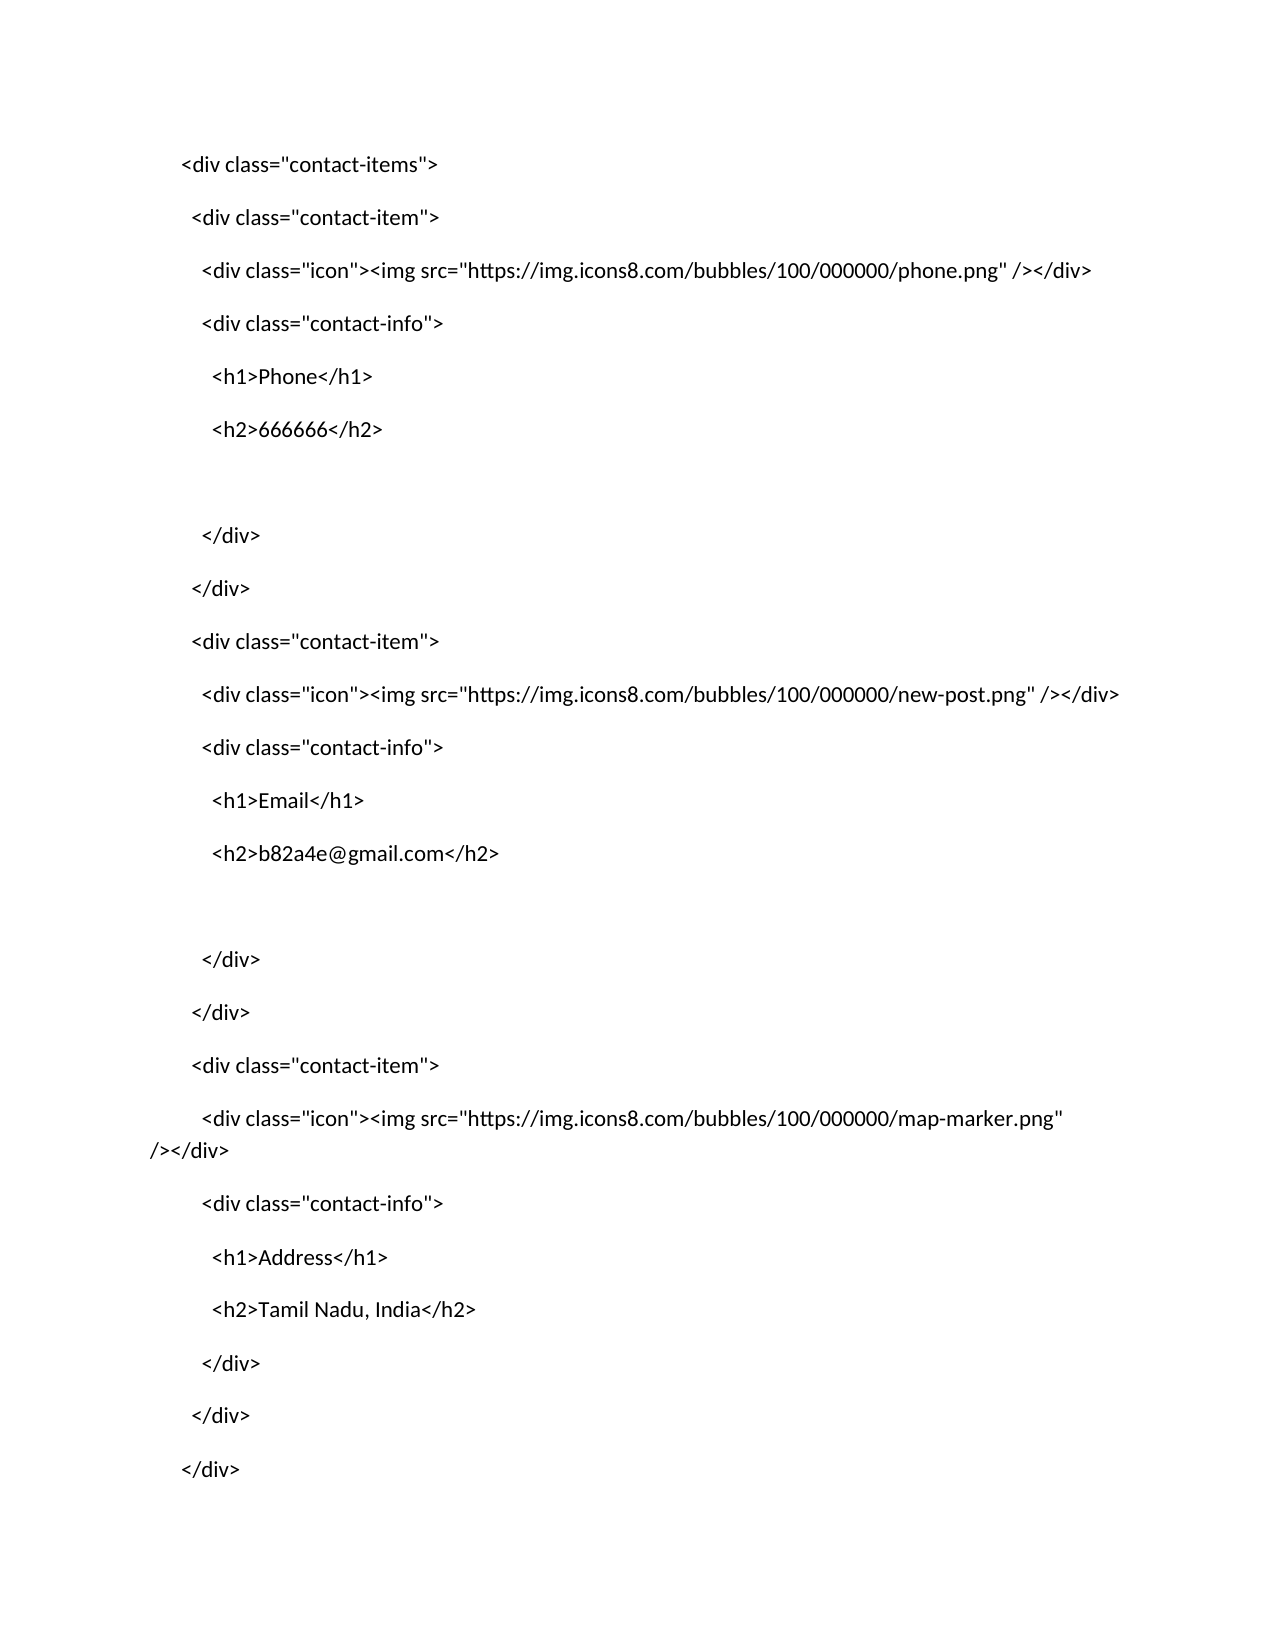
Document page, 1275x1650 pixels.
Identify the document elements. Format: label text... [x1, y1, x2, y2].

text </div> [150, 574, 1125, 602]
text <div class="icon"><img src="https://img.icons8.com/bubbles/100/000000/map-marker.png" /></div> [150, 1104, 1125, 1164]
text <h2>b82a4e@gmail.com</h2> [150, 839, 1125, 867]
text <h1>Phone</h1> [150, 362, 1125, 390]
text <div class="contact-item"> [150, 1051, 1125, 1079]
text </div> [150, 1455, 1125, 1483]
text <div class="contact-items"> [150, 150, 1125, 178]
text <div class="contact-info"> [150, 309, 1125, 337]
text <div class="icon"><img src="https://img.icons8.com/bubbles/100/000000/new-post.png" /></div> [150, 680, 1125, 708]
text <h1>Email</h1> [150, 786, 1125, 814]
text <h2>Tamil Nadu, India</h2> [150, 1296, 1125, 1324]
text </div> [150, 1402, 1125, 1430]
text <div class="contact-item"> [150, 627, 1125, 655]
text </div> [150, 521, 1125, 549]
text <div class="contact-info"> [150, 733, 1125, 761]
text <div class="icon"><img src="https://img.icons8.com/bubbles/100/000000/phone.png" /></div> [150, 256, 1125, 284]
text </div> [150, 998, 1125, 1026]
text <h1>Address</h1> [150, 1243, 1125, 1271]
text <div class="contact-info"> [150, 1189, 1125, 1218]
text </div> [150, 945, 1125, 973]
text <h2>666666</h2> [150, 415, 1125, 443]
text </div> [150, 1349, 1125, 1377]
text <div class="contact-item"> [150, 203, 1125, 231]
